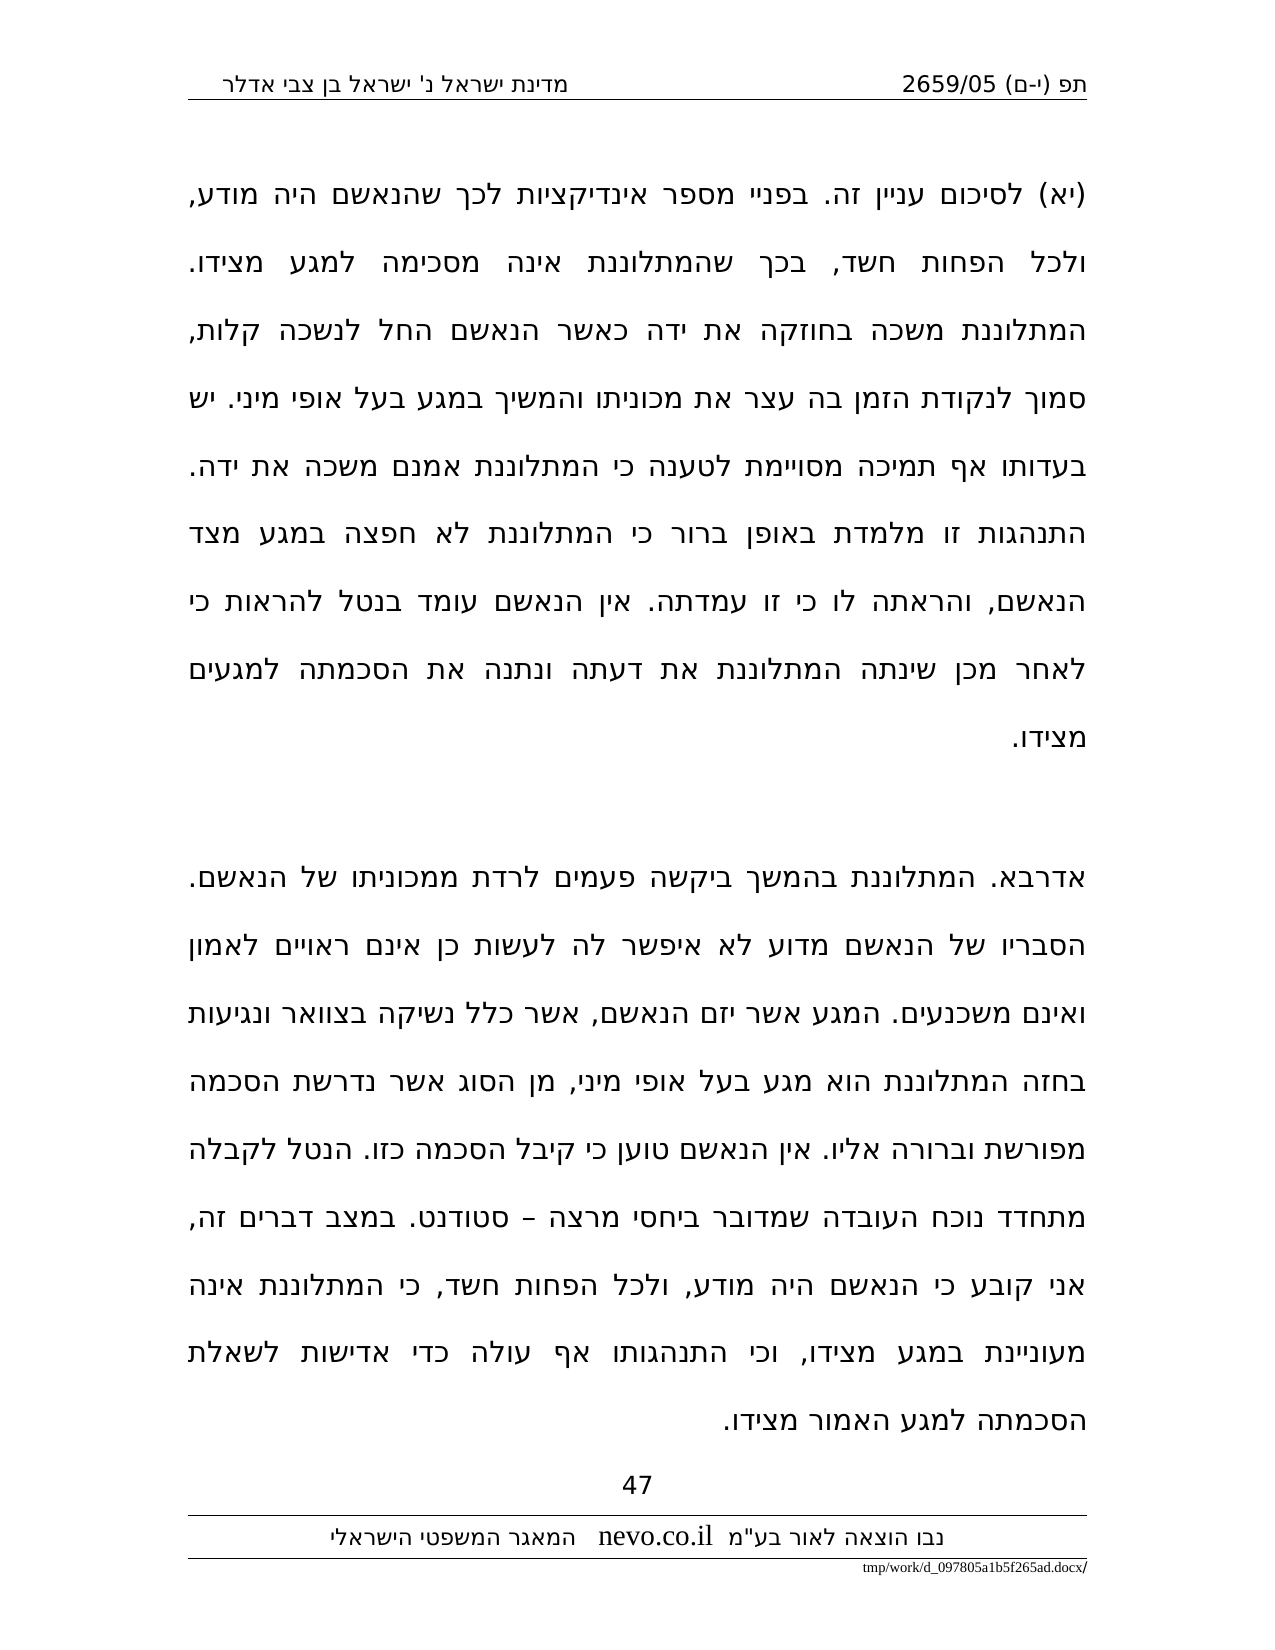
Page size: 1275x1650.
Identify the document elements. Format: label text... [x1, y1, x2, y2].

text (יא) לסיכום עניין זה. בפניי מספר אינדיקציות לכך שהנאשם היה מודע, ולכל הפחות חשד, בכך שהמתלוננת אינה מסכימה למגע מצידו. המתלוננת משכה בחוזקה את ידה כאשר הנאשם החל לנשכה קלות, סמוך לנקודת הזמן בה עצר את מכוניתו והמשיך במגע בעל אופי מיני. יש בעדותו אף תמיכה מסויימת לטענה כי המתלוננת אמנם משכה את ידה. התנהגות זו מלמדת באופן ברור כי המתלוננת לא חפצה במגע מצד הנאשם, והראתה לו כי זו עמדתה. אין הנאשם עומד בנטל להראות כי לאחר מכן שינתה המתלוננת את דעתה ונתנה את הסכמתה למגעים מצידו. [187, 177, 1087, 754]
text אדרבא. המתלוננת בהמשך ביקשה פעמים לרדת ממכוניתו של הנאשם. הסבריו של הנאשם מדוע לא איפשר לה לעשות כן אינם ראויים לאמון ואינם משכנעים. המגע אשר יזם הנאשם, אשר כלל נשיקה בצוואר ונגיעות בחזה המתלוננת הוא מגע בעל אופי מיני, מן הסוג אשר נדרשת הסכמה מפורשת וברורה אליו. אין הנאשם טוען כי קיבל הסכמה כזו. הנטל לקבלה מתחדד נוכח העובדה שמדובר ביחסי מרצה – סטודנט. במצב דברים זה, אני קובע כי הנאשם היה מודע, ולכל הפחות חשד, כי המתלוננת אינה מעוניינת במגע מצידו, וכי התנהגותו אף עולה כדי אדישות לשאלת הסכמתה למגע האמור מצידו. [187, 860, 1087, 1438]
